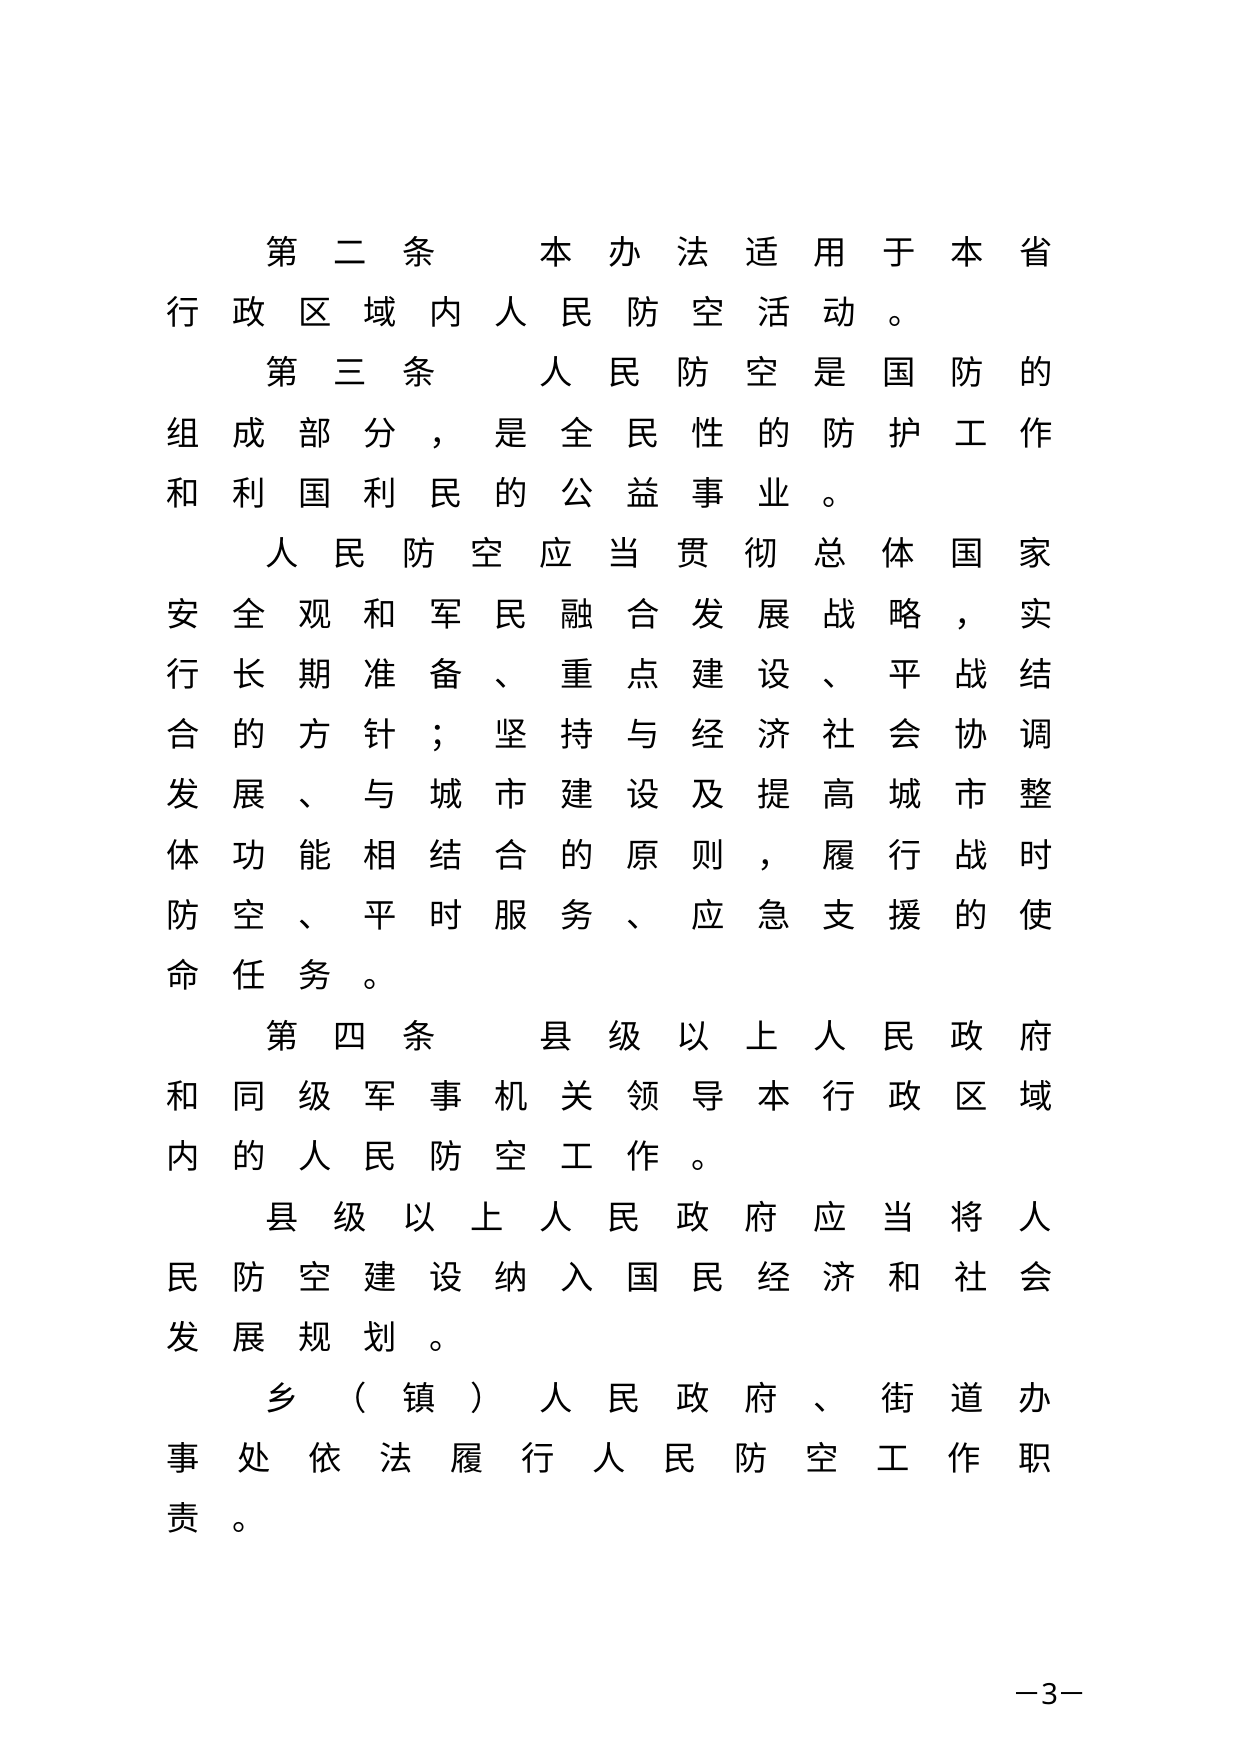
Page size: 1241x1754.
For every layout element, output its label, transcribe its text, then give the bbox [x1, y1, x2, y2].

text 乡（镇）人民政府、街道办事处依法履行人民防空工作职责。 [167, 1365, 1085, 1546]
text 第四条 县级以上人民政府和同级军事机关领导本行政区域内的人民防空工作。 [167, 1003, 1085, 1184]
text 第三条 人民防空是国防的组成部分，是全民性的防护工作和利国利民的公益事业。 [167, 340, 1085, 521]
text 县级以上人民政府应当将人民防空建设纳入国民经济和社会发展规划。 [167, 1184, 1085, 1365]
text 第二条 本办法适用于本省行政区域内人民防空活动。 [167, 219, 1085, 340]
text 人民防空应当贯彻总体国家安全观和军民融合发展战略，实行长期准备、重点建设、平战结合的方针；坚持与经济社会协调发展、与城市建设及提高城市整体功能相结合的原则，履行战时防空、平时服务、应急支援的使命任务。 [167, 521, 1085, 1003]
